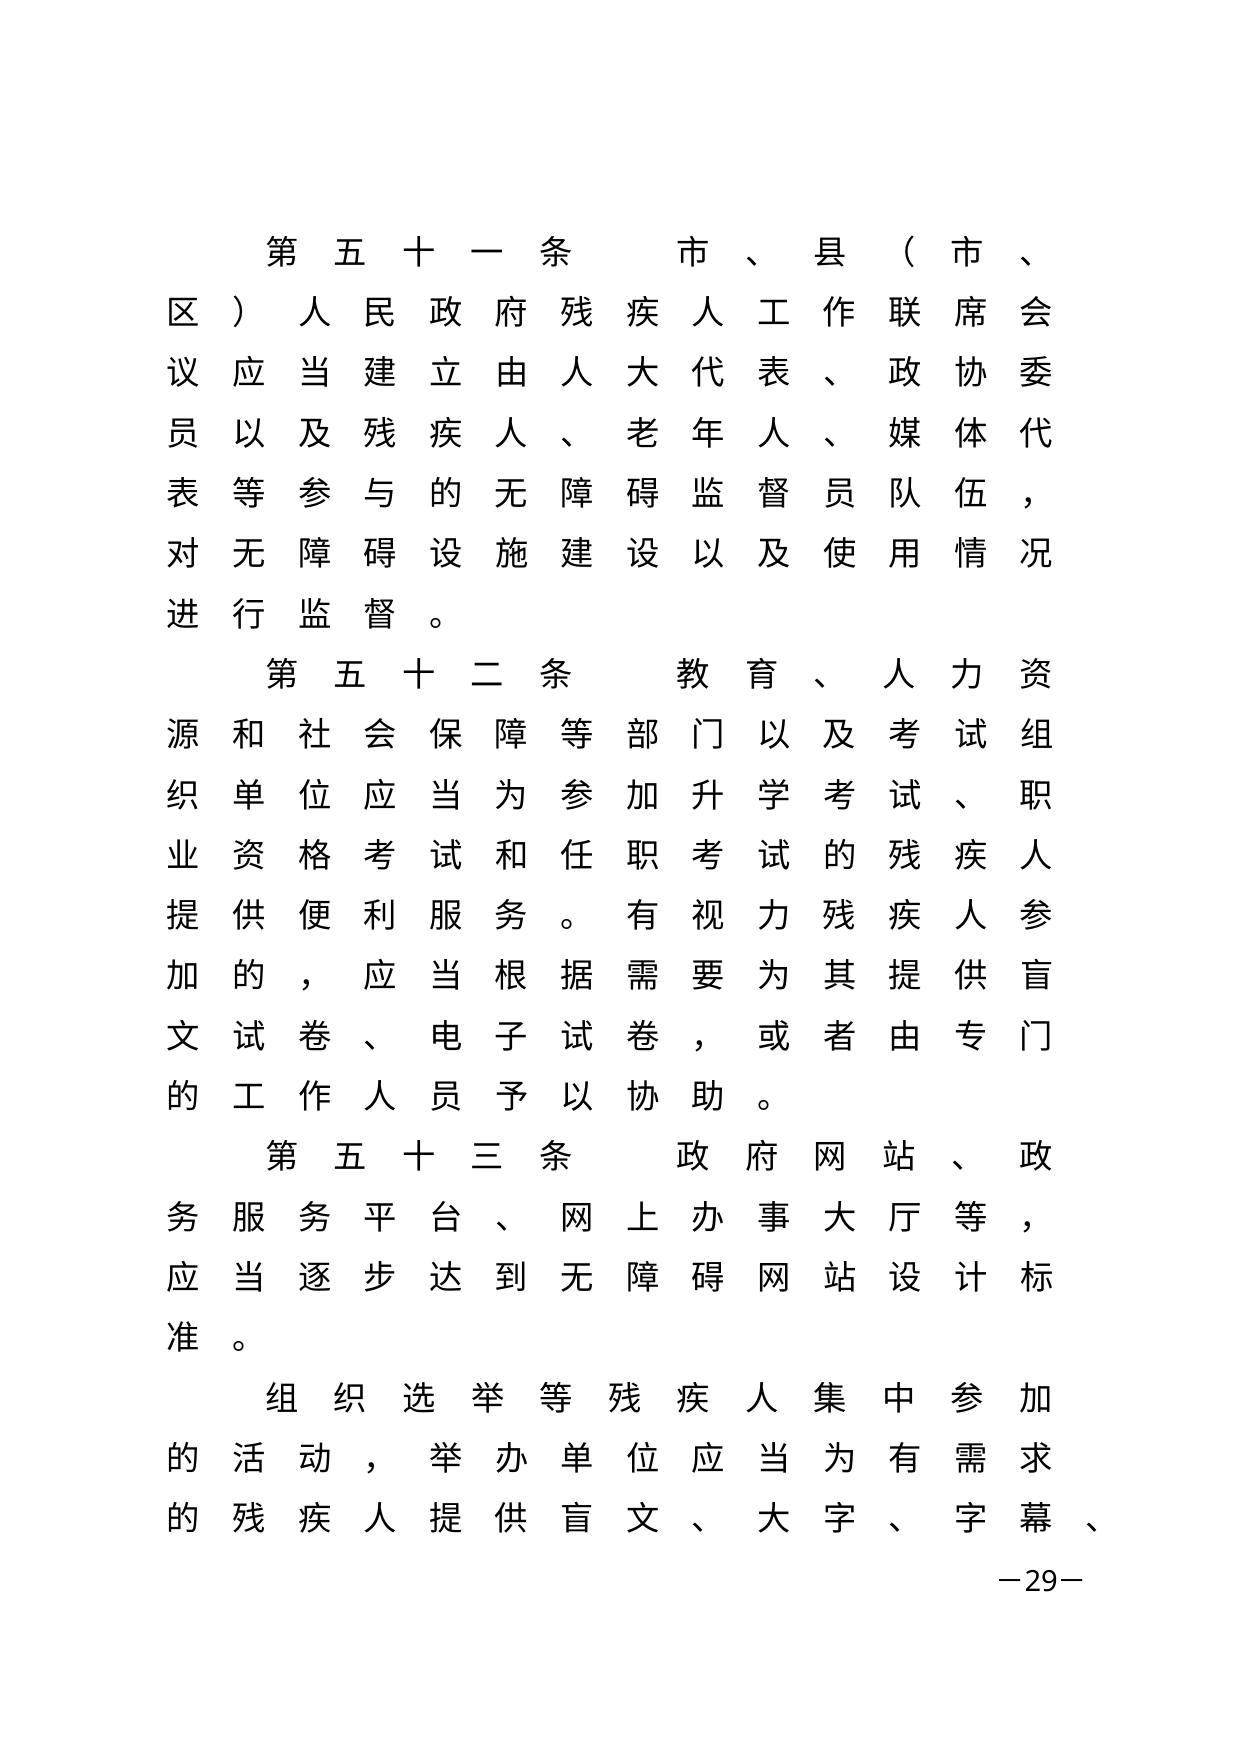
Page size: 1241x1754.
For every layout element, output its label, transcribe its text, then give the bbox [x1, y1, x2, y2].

text 第五十一条 市、县（市、区）人民政府残疾人工作联席会议应当建立由人大代表、政协委员以及残疾人、老年人、媒体代表等参与的无障碍监督员队伍，对无障碍设施建设以及使用情况进行监督。 [167, 219, 1085, 642]
text 第五十二条 教育、人力资源和社会保障等部门以及考试组织单位应当为参加升学考试、职业资格考试和任职考试的残疾人提供便利服务。有视力残疾人参加的，应当根据需要为其提供盲文试卷、电子试卷，或者由专门的工作人员予以协助。 [167, 642, 1085, 1124]
text 组织选举等残疾人集中参加的活动，举办单位应当为有需求的残疾人提供盲文、大字、字幕、手语等无障碍信息交流服务或者由专门的工作人员予以协助。 [167, 1365, 1085, 1546]
text 第五十三条 政府网站、政务服务平台、网上办事大厅等，应当逐步达到无障碍网站设计标准。 [167, 1124, 1085, 1365]
